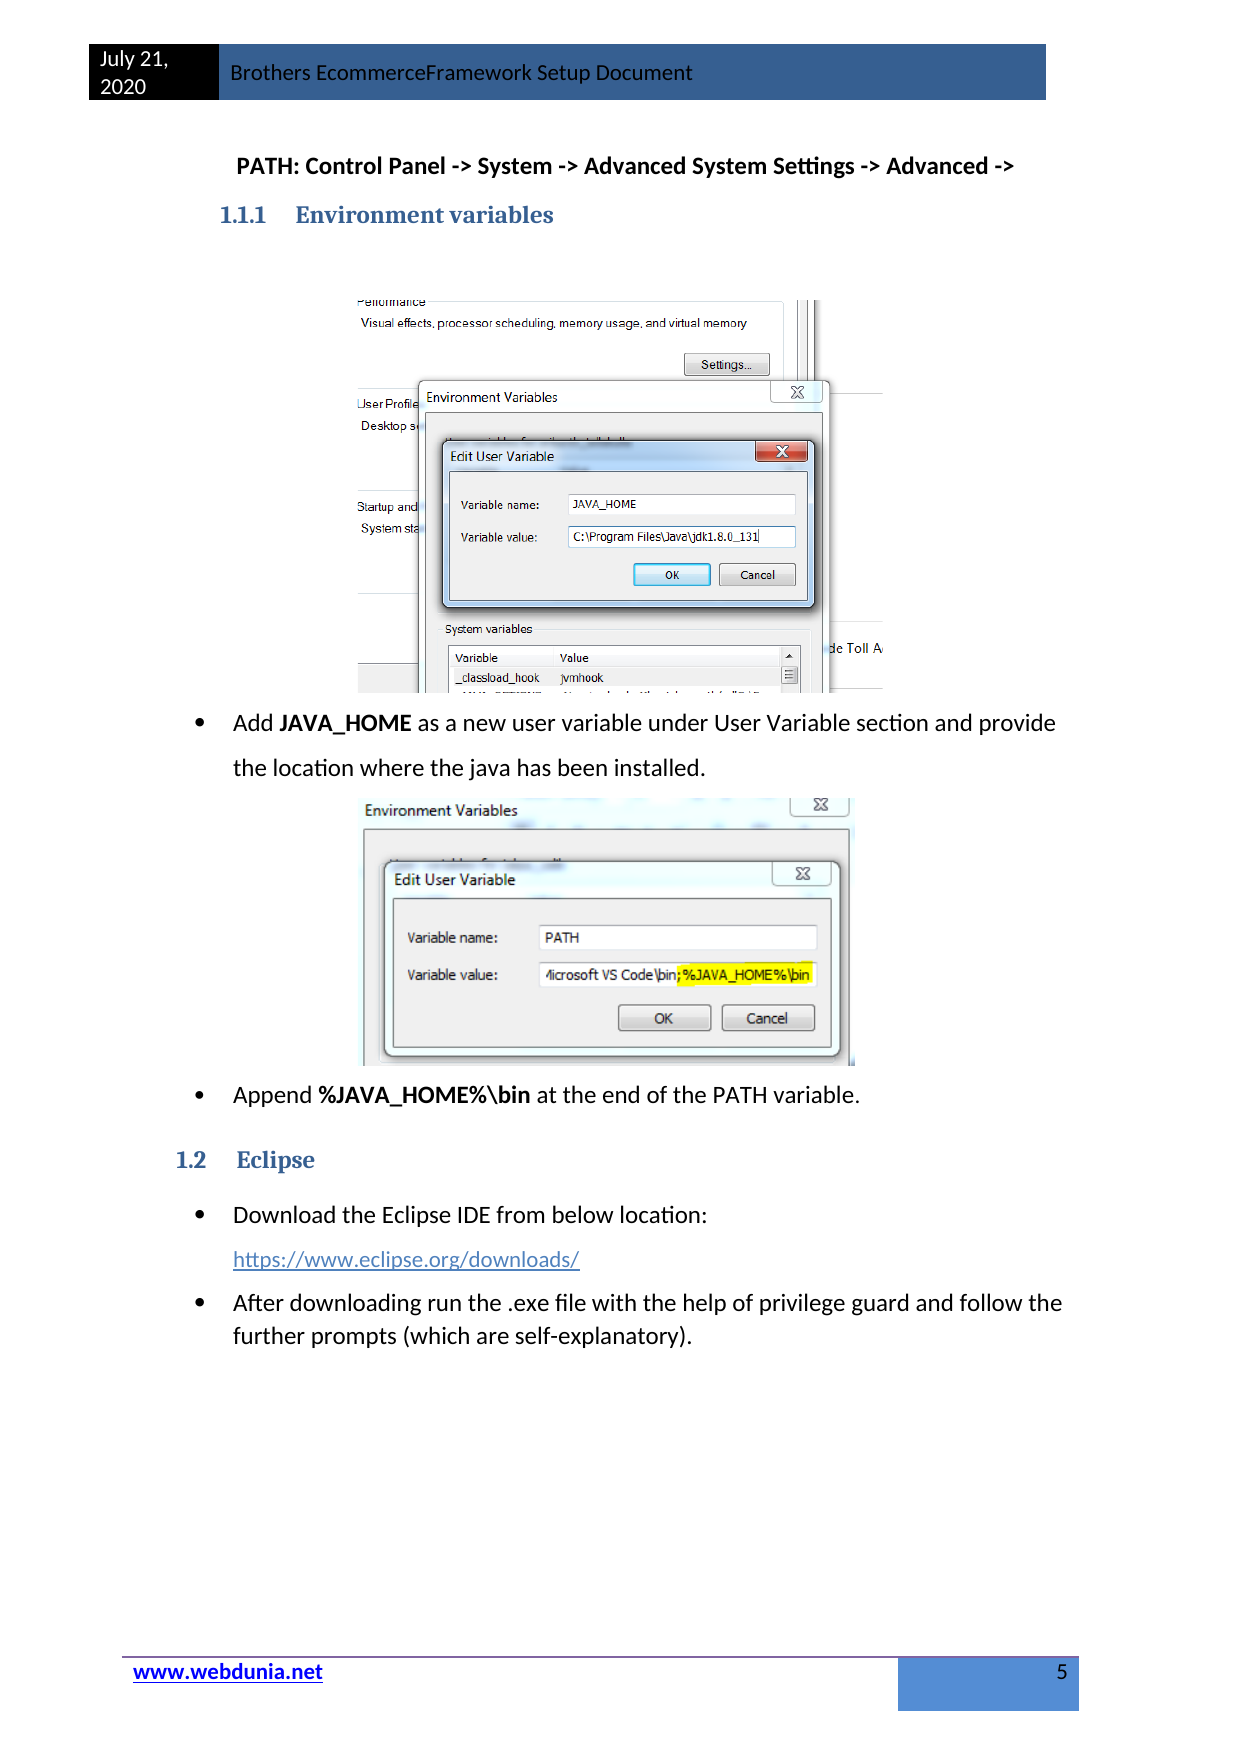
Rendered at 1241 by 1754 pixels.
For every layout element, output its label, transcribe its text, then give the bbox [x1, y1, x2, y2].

picture [357, 300, 883, 693]
text PATH: Control Panel -> System -> Advanced System Settings -> Advanced -> [236, 150, 1090, 181]
subtitle Eclipse [176, 1146, 1090, 1174]
list Add JAVA_HOME as a new user variable under User Variable section and provide the location where the java has been installed. [195, 707, 1090, 783]
list After downloading run the .exe file with the help of privilege guard and follow the further prompts (which are self-explanatory). [195, 1287, 1090, 1351]
list Download the Eclipse IDE from below location: [195, 1199, 1090, 1230]
subtitle Environment variables [220, 201, 1090, 230]
picture [357, 798, 855, 1066]
list Append %JAVA_HOME%\bin at the end of the PATH variable. [195, 1079, 1090, 1110]
list https://www.eclipse.org/downloads/ [233, 1245, 1090, 1273]
